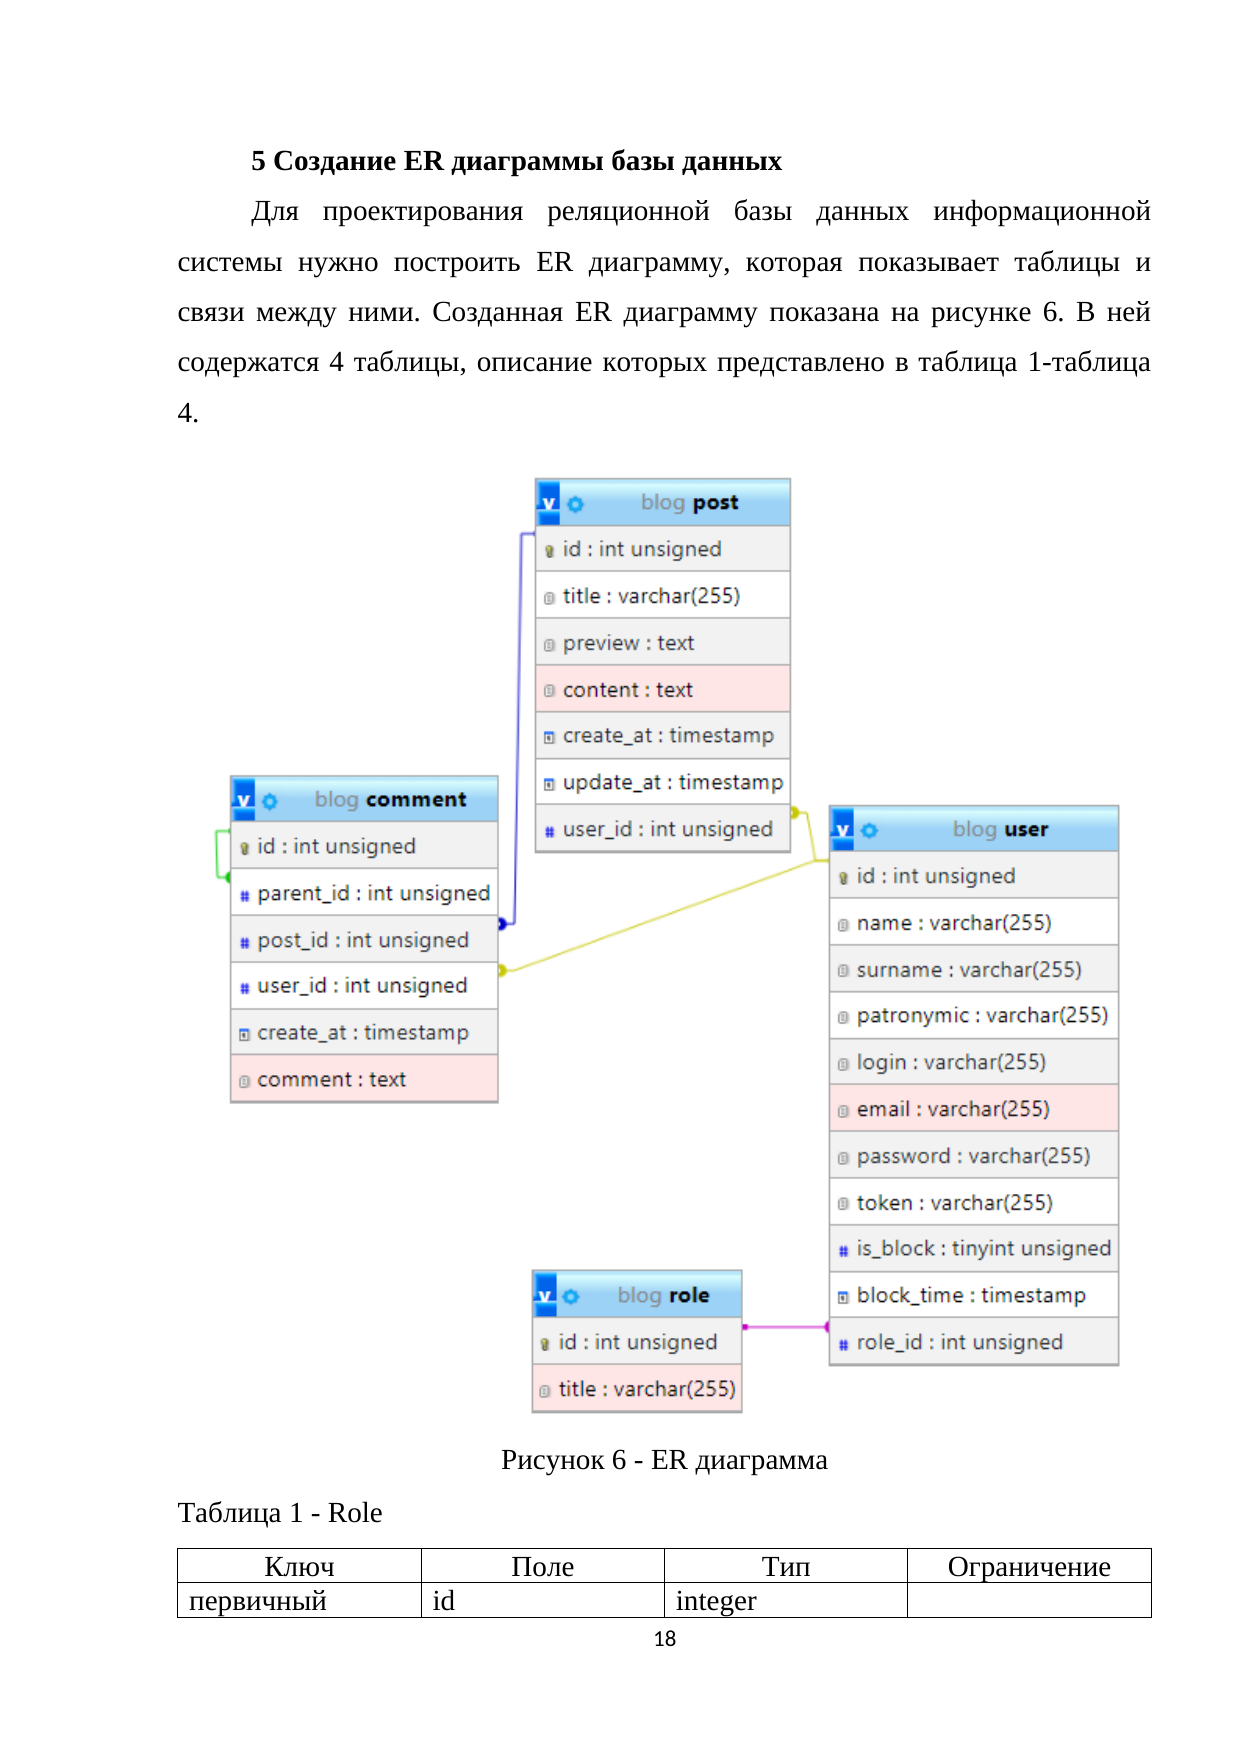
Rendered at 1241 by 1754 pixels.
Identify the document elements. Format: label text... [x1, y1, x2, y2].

text Для проектирования реляционной базы данных информационной системы нужно построить ER диаграмму, которая показывает таблицы и связи между ними. Созданная ER диаграмму показана на рисунке 6. В ней содержатся 4 таблицы, описание которых представлено в таблица 1-таблица 4. [177, 193, 1152, 428]
table_cell первичный [178, 1583, 421, 1617]
table_cell id [422, 1583, 664, 1617]
table_cell integer [665, 1583, 907, 1617]
table_header Тип [665, 1549, 907, 1582]
text Рисунок 6 - ER диаграмма [177, 1442, 1152, 1476]
text 5 Создание ER диаграммы базы данных [177, 143, 1152, 177]
text Таблица 1 - Role [177, 1495, 1152, 1528]
table_header Поле [422, 1549, 664, 1582]
table_header Ограничение [908, 1549, 1151, 1582]
picture [177, 461, 1126, 1423]
table_cell [908, 1583, 1151, 1617]
table_header Ключ [178, 1549, 421, 1582]
